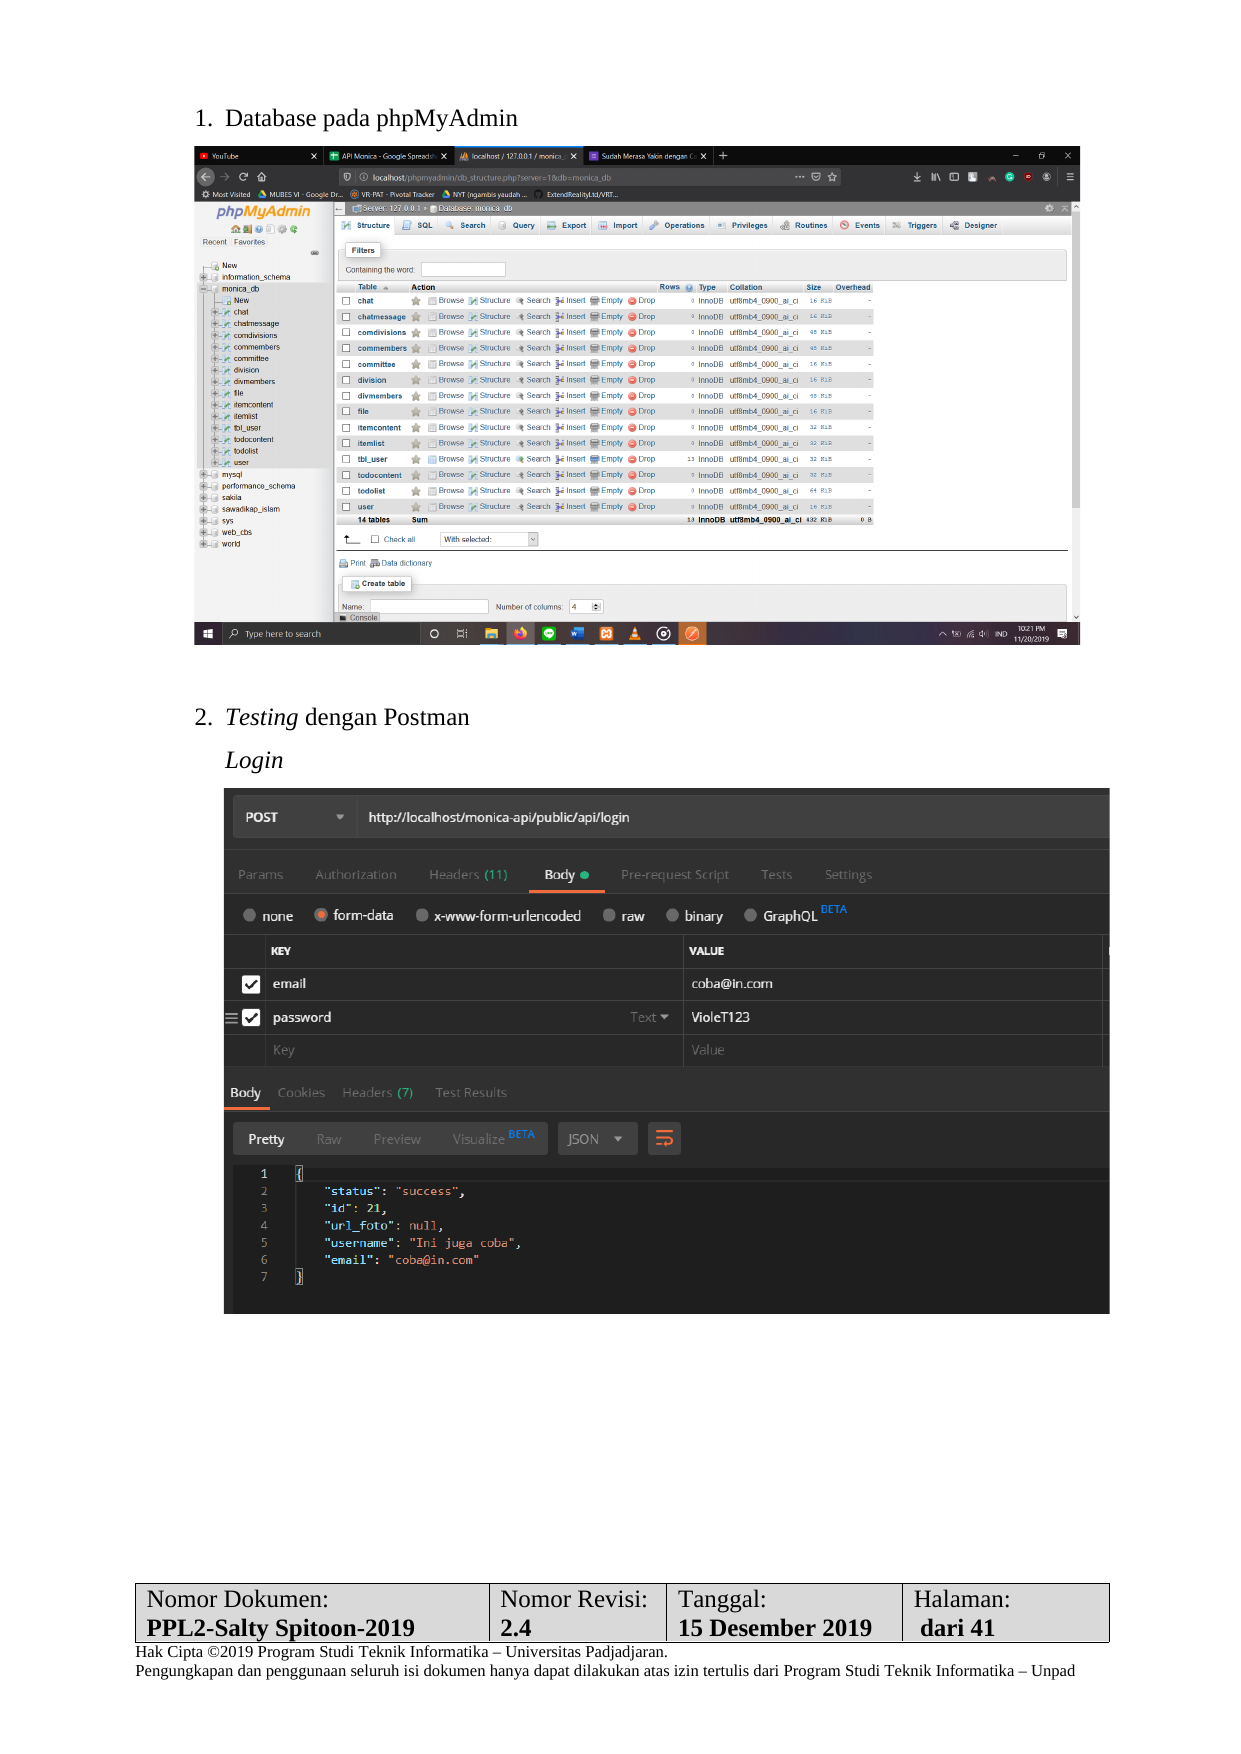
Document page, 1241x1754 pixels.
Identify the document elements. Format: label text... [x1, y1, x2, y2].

list Database pada phpMyAdmin [194, 103, 1090, 132]
picture [194, 146, 1081, 645]
picture [223, 788, 1110, 1314]
text Login [150, 745, 1090, 774]
list Testing dengan Postman [194, 702, 1090, 731]
